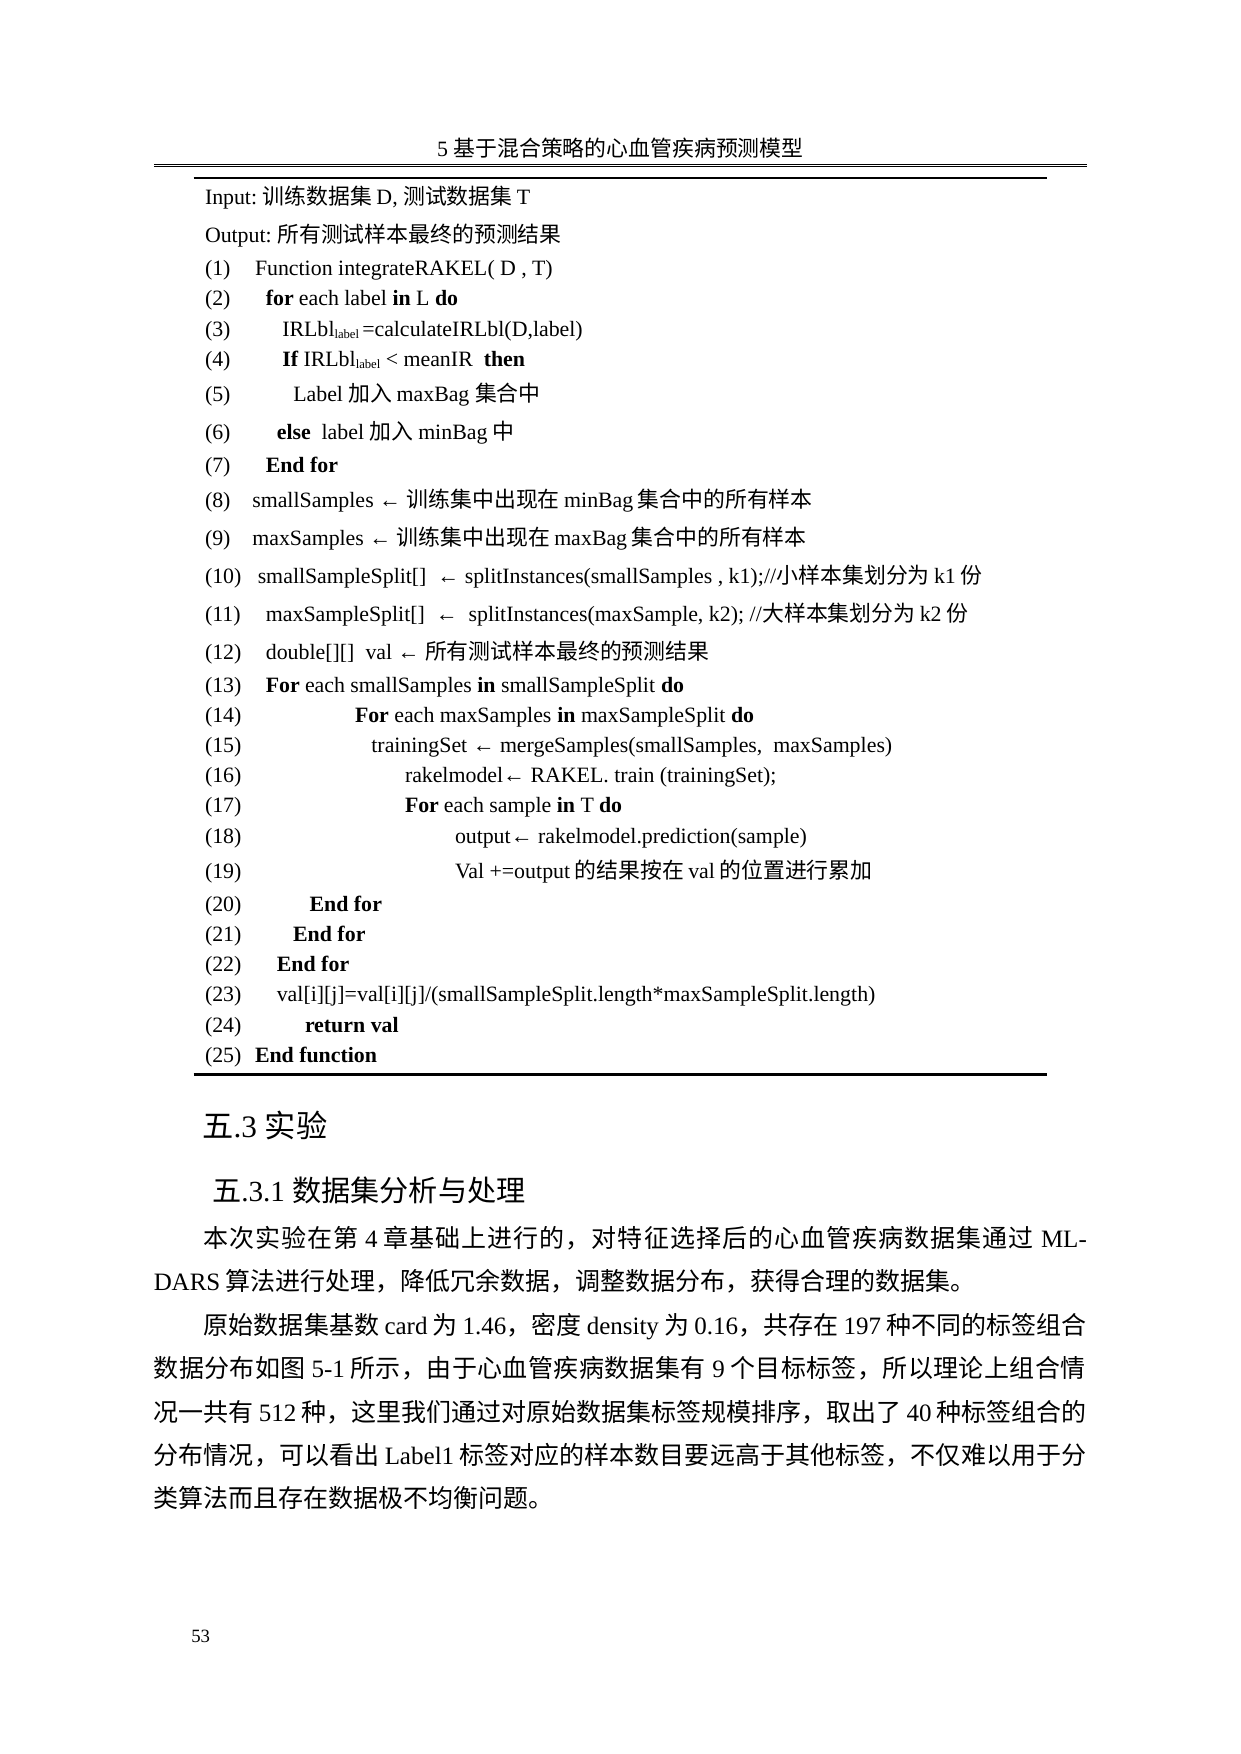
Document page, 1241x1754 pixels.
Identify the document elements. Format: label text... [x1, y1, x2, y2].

text 原始数据集基数card为1.46，密度density为0.16，共存在197种不同的标签组合，数据分布如图5-1所示，由于心血管疾病数据集有9个目标标签，所以理论上组合情况一共有512种，这里我们通过对原始数据集标签规模排序，取出了40种标签组合的分布情况，可以看出Label1标签对应的样本数目要远高于其他标签，不仅难以用于分类算法而且存在数据极不均衡问题。 [153, 1305, 1087, 1515]
subtitle 数据集分析与处理 [153, 1167, 1087, 1210]
subtitle 实验 [202, 1101, 1087, 1146]
text 本次实验在第4章基础上进行的，对特征选择后的心血管疾病数据集通过ML-DARS算法进行处理，降低冗余数据，调整数据分布，获得合理的数据集。 [153, 1218, 1087, 1298]
table_cell Input: 训练数据集D, 测试数据集T Output: 所有测试样本最终的预测结果 (1) Function integrateRAKEL( D , T) (2) for each label in L do (3) IRLbllabel =calculateIRLbl(D,label) (4) If IRLbllabel < meanIR then (5) Label 加入maxBag 集合中 (6) else label 加入 minBag中 (7) End for (8) smallSamples ← 训练集中出现在minBag集合中的所有样本 (9) maxSamples ← 训练集中出现在maxBag集合中的所有样本 (10) smallSampleSplit[] ← splitInstances(smallSamples , k1);//小样本集划分为k1份 (11) maxSampleSplit[] ← splitInstances(maxSample, k2); //大样本集划分为k2份 (12) double[][] val ← 所有测试样本最终的预测结果 (13) For each smallSamples in smallSampleSplit do (14) For each maxSamples in maxSampleSplit do (15) trainingSet ← mergeSamples(smallSamples, maxSamples) (16) rakelmodel← RAKEL. train (trainingSet); (17) For each sample in T do (18) output← rakelmodel.prediction(sample) (19) Val +=output的结果按在val的位置进行累加 (20) End for (21) End for (22) End for (23) val[i][j]=val[i][j]/(smallSampleSplit.length*maxSampleSplit.length) (24) return val (25) End function [194, 179, 1047, 1073]
